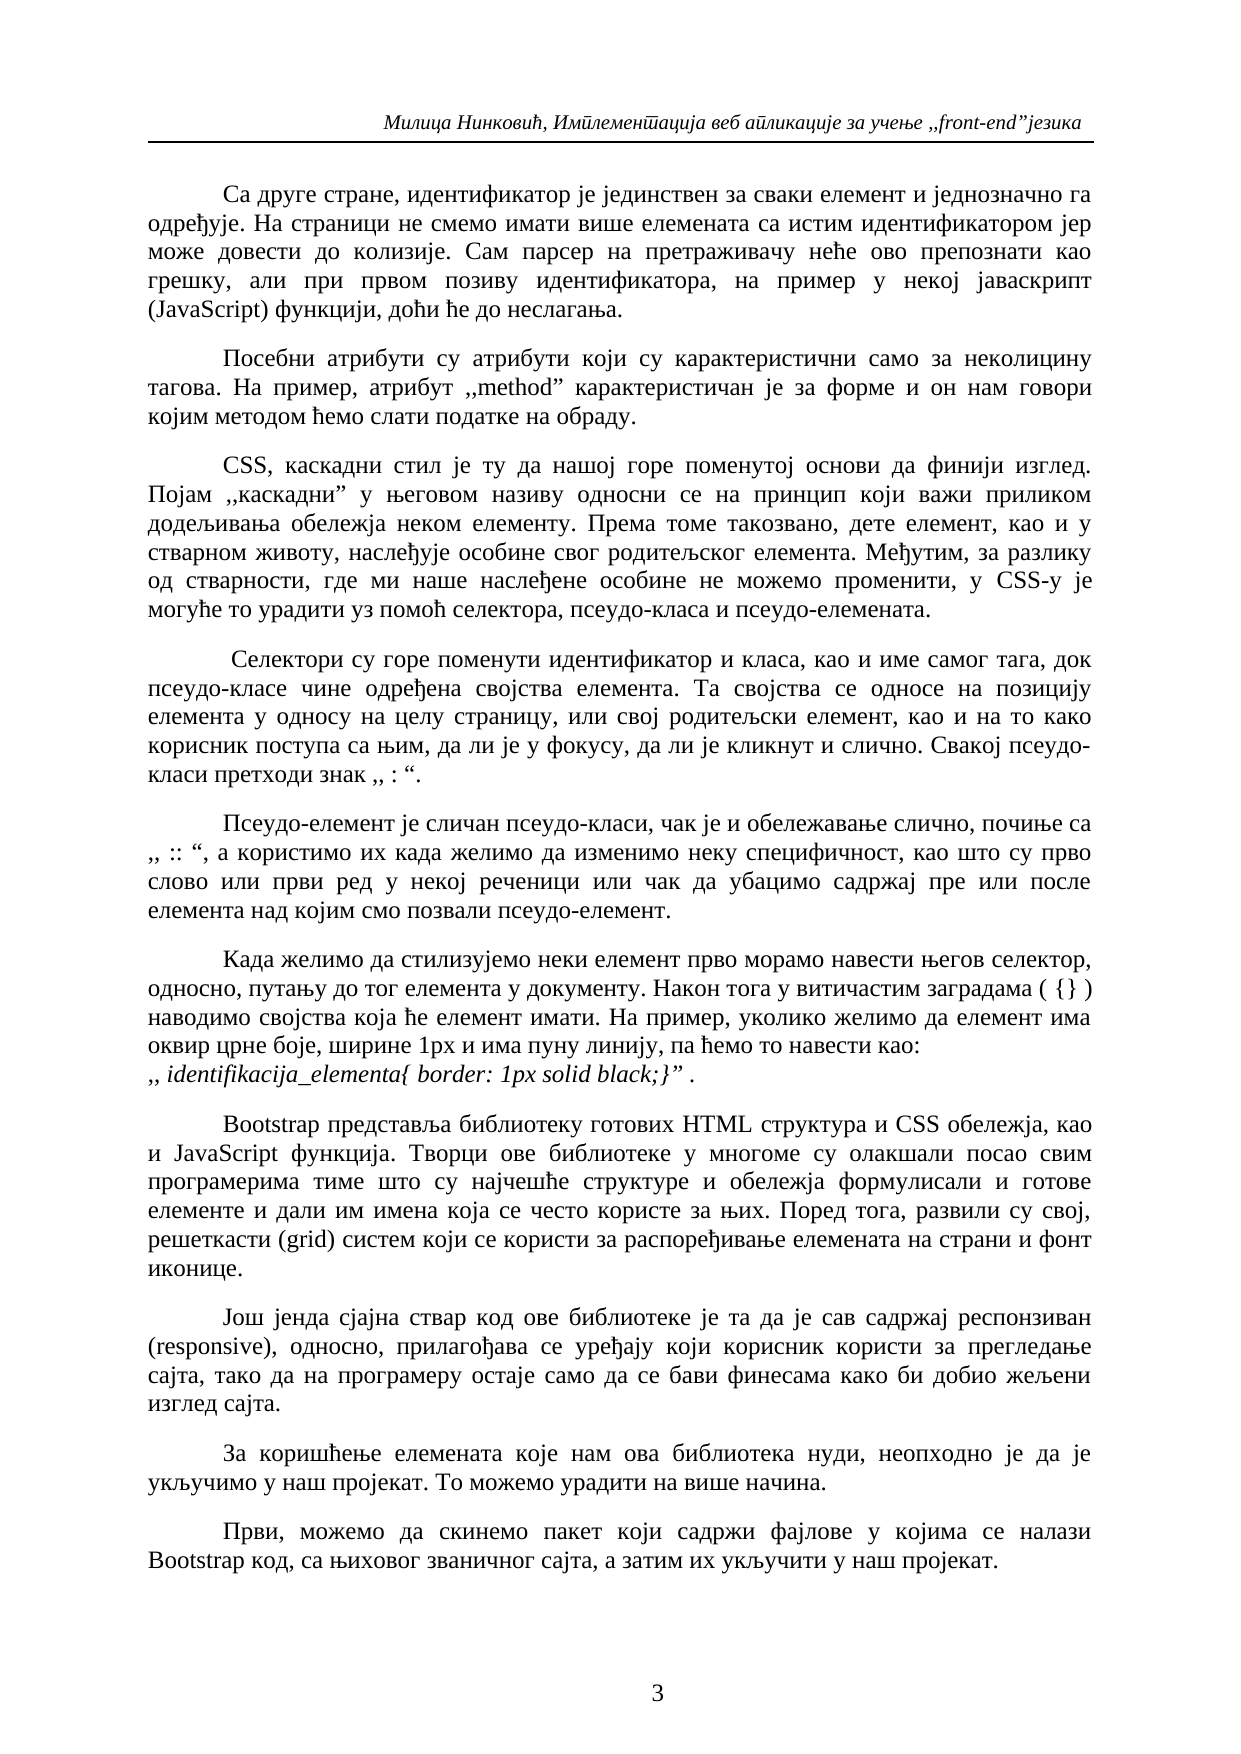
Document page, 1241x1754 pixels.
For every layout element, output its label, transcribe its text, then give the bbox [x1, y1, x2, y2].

text Са друге стране, идентификатор је јединствен за сваки елемент и једнозначно га одређује. На страници не смемо имати више елемената са истим идентификатором јер може довести до колизије. Сам парсер на претраживачу неће ово препознати као грешку, али при првом позиву идентификатора, на пример у некој јаваскрипт (JavaScript) функцији, доћи ће до неслагања. [148, 179, 1093, 323]
text Први, можемо да скинемо пакет који садржи фајлове у којима се налази Bootstrap код, са њиховог званичног сајта, а затим их укључити у наш пројекат. [148, 1516, 1093, 1574]
text За коришћење елемената које нам ова библиотека нуди, неопходно је да је укључимо у наш пројекат. То можемо урадити на више начина. [148, 1438, 1093, 1496]
text Псеудо-елемент је сличан псеудо-класи, чак је и обележавање слично, почиње са ,, :: “, а користимо их када желимо да изменимо неку специфичност, као што су прво слово или први ред у некој реченици или чак да убацимо садржај пре или после елемента над којим смо позвали псеудо-елемент. [148, 808, 1093, 923]
text CSS, каскадни стил је ту да нашој горе поменутој основи да финији изглед. Појам ,,каскадни” у његовом називу односни се на принцип који важи приликом додељивања обележја неком елементу. Према томе такозвано, дете елемент, као и у стварном животу, наслеђује особине свог родитељског елемента. Међутим, за разлику од стварности, где ми наше наслеђене особине не можемо променити, у CSS-у је могуће то урадити уз помоћ селектора, псеудо-класа и псеудо-елемената. [148, 451, 1093, 623]
text Селектори су горе поменути идентификатор и класа, као и име самог тага, док псеудо-класе чине одређена својства елемента. Та својства се односе на позицију елемента у односу на целу страницу, или свој родитељски елемент, као и на то како корисник поступа са њим, да ли је у фокусу, да ли је кликнут и слично. Свакој псеудо-класи претходи знак ,, : “. [148, 644, 1093, 788]
text Још јенда сјајна ствар код ове библиотеке је та да је сав садржај респонзиван (responsive), oдносно, прилагођава се уређају који корисник користи за прегледање сајта, тако да на програмеру остаје само да се бави финесама како би добио жељени изглед сајта. [148, 1302, 1093, 1417]
text Посебни атрибути су атрибути који су карактеристични само за неколицину тагова. На пример, атрибут ,,method” карактеристичан је за форме и он нам говори којим методом ћемо слати податке на обраду. [148, 343, 1093, 430]
text Када желимо да стилизујемо неки елемент прво морамо навести његов селектор, односно, путању до тог елемента у документу. Након тога у витичастим заградама ( {} ) наводимо својства која ће елемент имати. На пример, уколико желимо да елемент има оквир црне боје, ширине 1px и има пуну линију, па ћемо то навести као: ,, identifikacija_elementa{ border: 1px solid black;}” . [148, 944, 1093, 1088]
text Bootstrap представља библиотеку готових HTML структура и CSS обележја, као и JavaScript функција. Творци ове библиотеке у многоме су олакшали посао свим програмерима тиме што су најчешће структуре и обележја формулисали и готове елементе и дали им имена која се често користе за њих. Поред тога, развили су свој, решеткасти (grid) систем који се користи за распоређивање елемената на страни и фонт иконице. [148, 1109, 1093, 1281]
